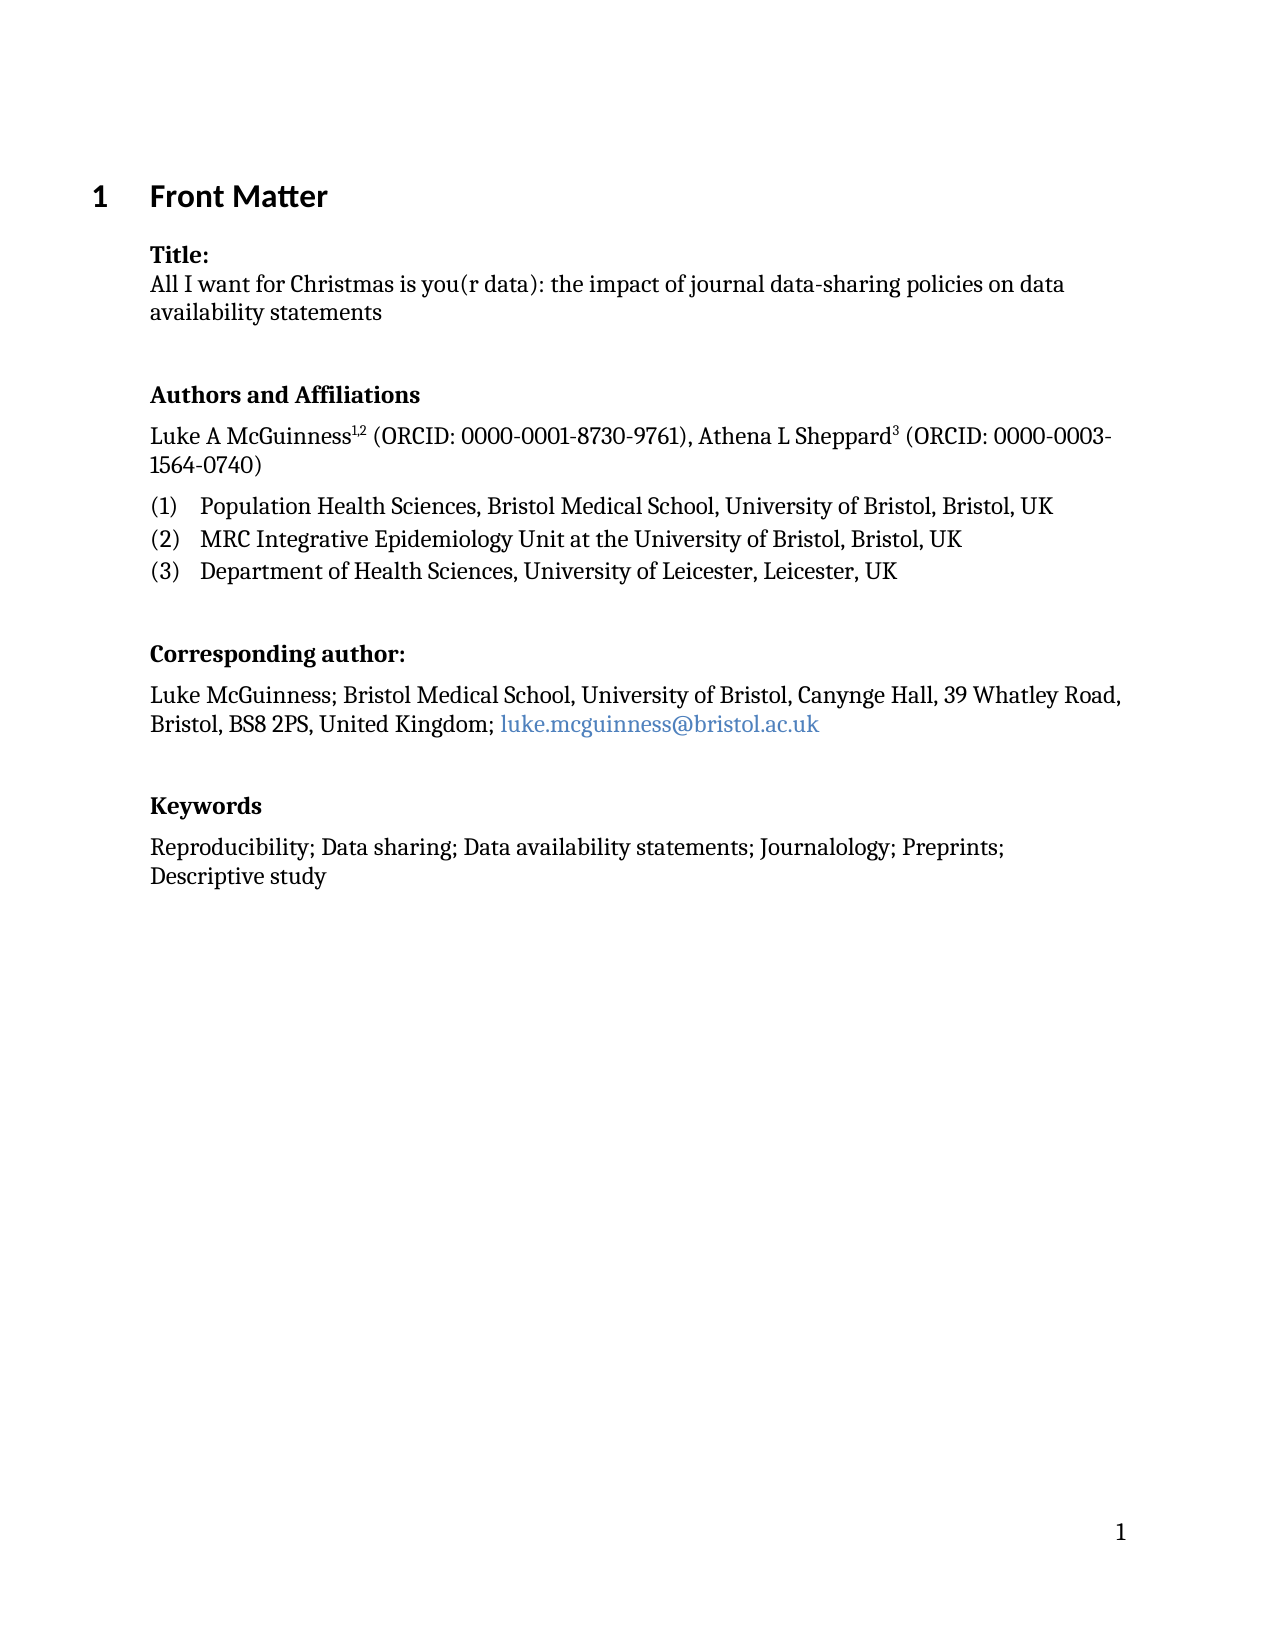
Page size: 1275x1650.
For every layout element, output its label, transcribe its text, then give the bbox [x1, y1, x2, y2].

text Title: All I want for Christmas is you(r data): the impact of journal data-sharing policies on data availability statements [150, 241, 1125, 327]
text Luke McGuinness; Bristol Medical School, University of Bristol, Canynge Hall, 39 Whatley Road, Bristol, BS8 2PS, United Kingdom; luke.mcguinness@bristol.ac.uk [150, 681, 1125, 738]
list Population Health Sciences, Bristol Medical School, University of Bristol, Bristol, UK [150, 492, 1125, 521]
text Authors and Affiliations [150, 381, 1125, 409]
text Keywords [150, 792, 1125, 821]
text Luke A McGuinness1,2 (ORCID: 0000-0001-8730-9761), Athena L Sheppard3 (ORCID: 0000-0003-1564-0740) [150, 422, 1125, 479]
list Department of Health Sciences, University of Leicester, Leicester, UK [150, 557, 1125, 586]
text Corresponding author: [150, 639, 1125, 668]
subtitle Front Matter [91, 175, 1125, 216]
list MRC Integrative Epidemiology Unit at the University of Bristol, Bristol, UK [150, 524, 1125, 553]
text Reproducibility; Data sharing; Data availability statements; Journalology; Preprints; Descriptive study [150, 833, 1125, 891]
